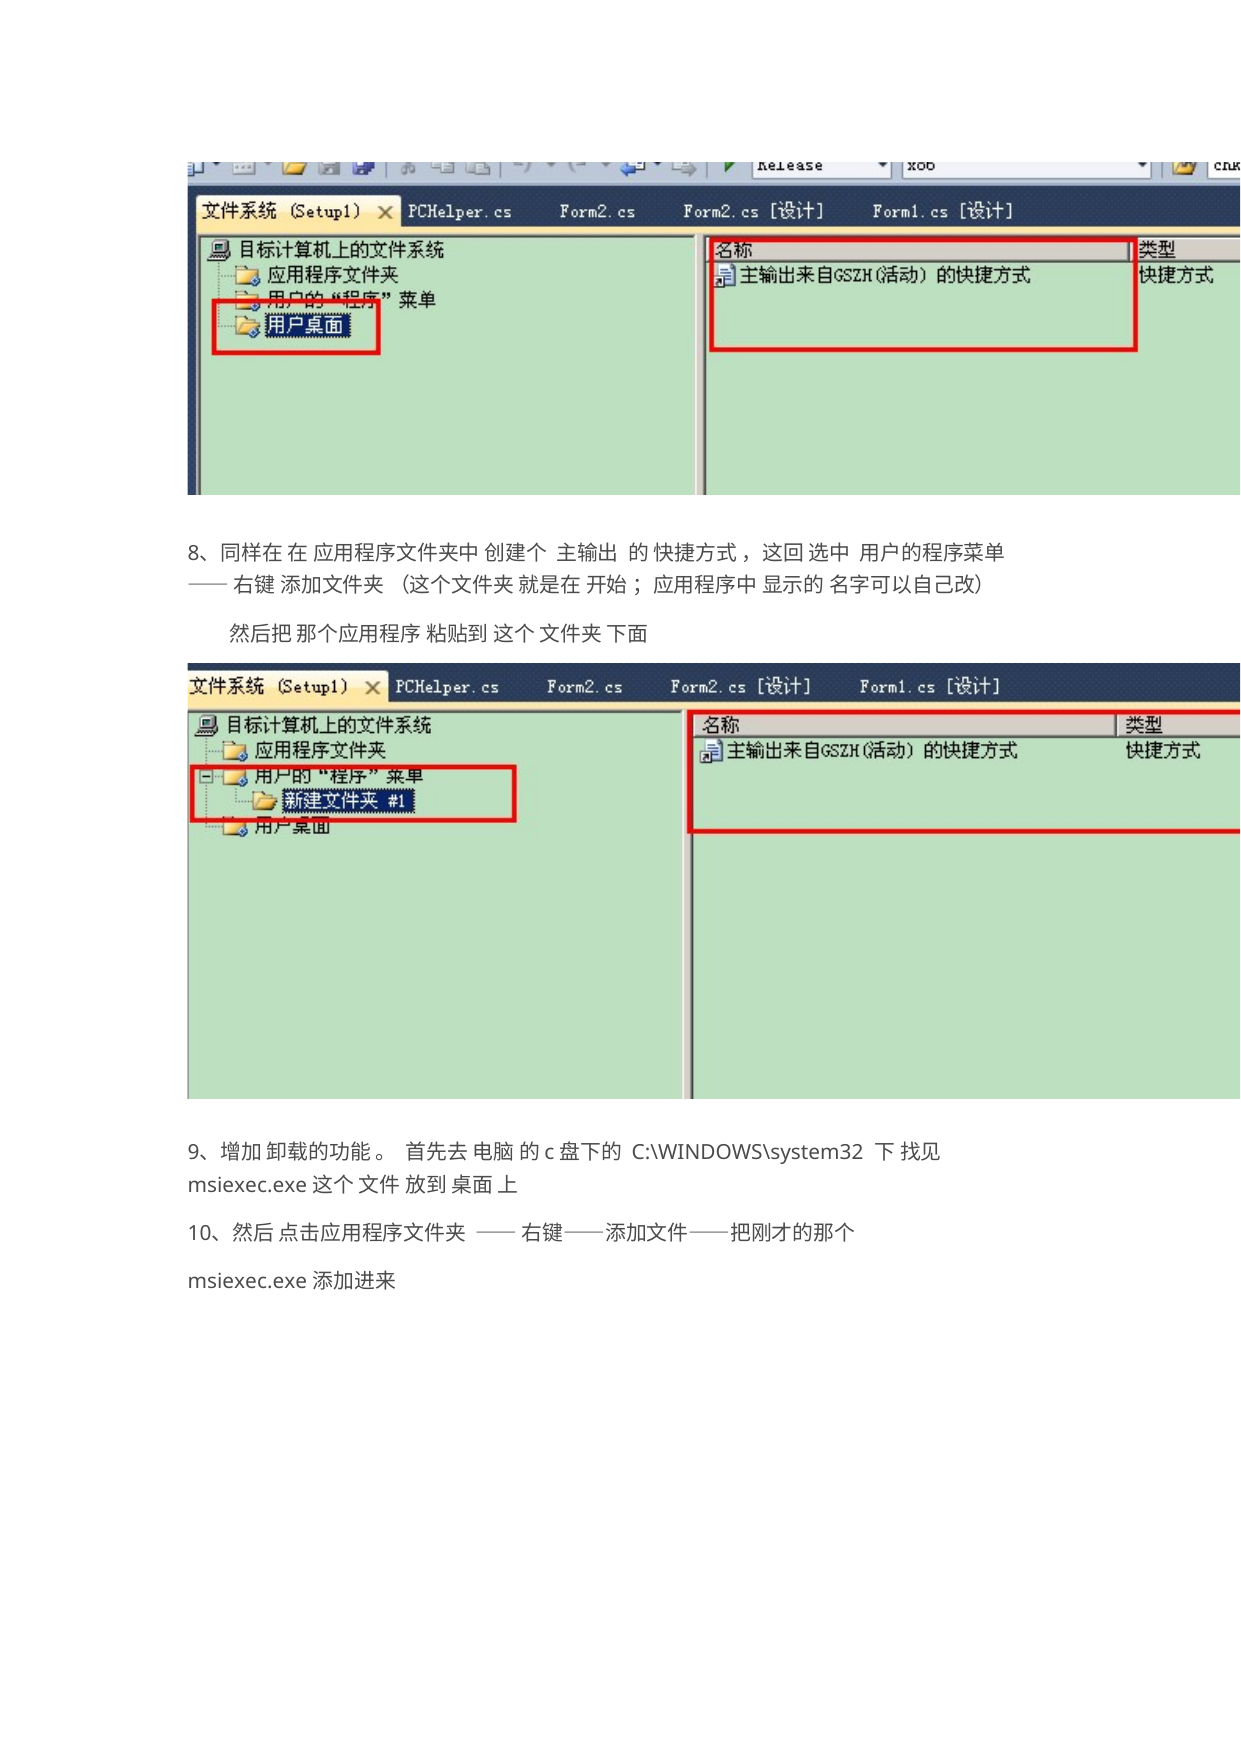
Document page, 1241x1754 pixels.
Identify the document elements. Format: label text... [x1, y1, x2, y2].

text 9、增加 卸载的功能 。 首先去 电脑 的c 盘下的 C:\WINDOWS\system32 下 找见 msiexec.exe 这个 文件 放到 桌面 上 [187, 1134, 1053, 1199]
picture [187, 663, 1241, 1099]
text msiexec.exe 添加进来 [187, 1263, 1053, 1296]
text 10、然后 点击应用程序文件夹 —— 右键——添加文件——把刚才的那个 [187, 1215, 1053, 1248]
text 8、同样在 在 应用程序文件夹中 创建个 主输出 的 快捷方式 ，这回 选中 用户的程序菜单 —— 右键 添加文件夹 （这个文件夹 就是在 开始 ；应用程序中 显示的 名字可以自己改） [187, 535, 1053, 600]
picture [187, 162, 1241, 495]
text 然后把 那个应用程序 粘贴到 这个 文件夹 下面 [187, 616, 1053, 648]
